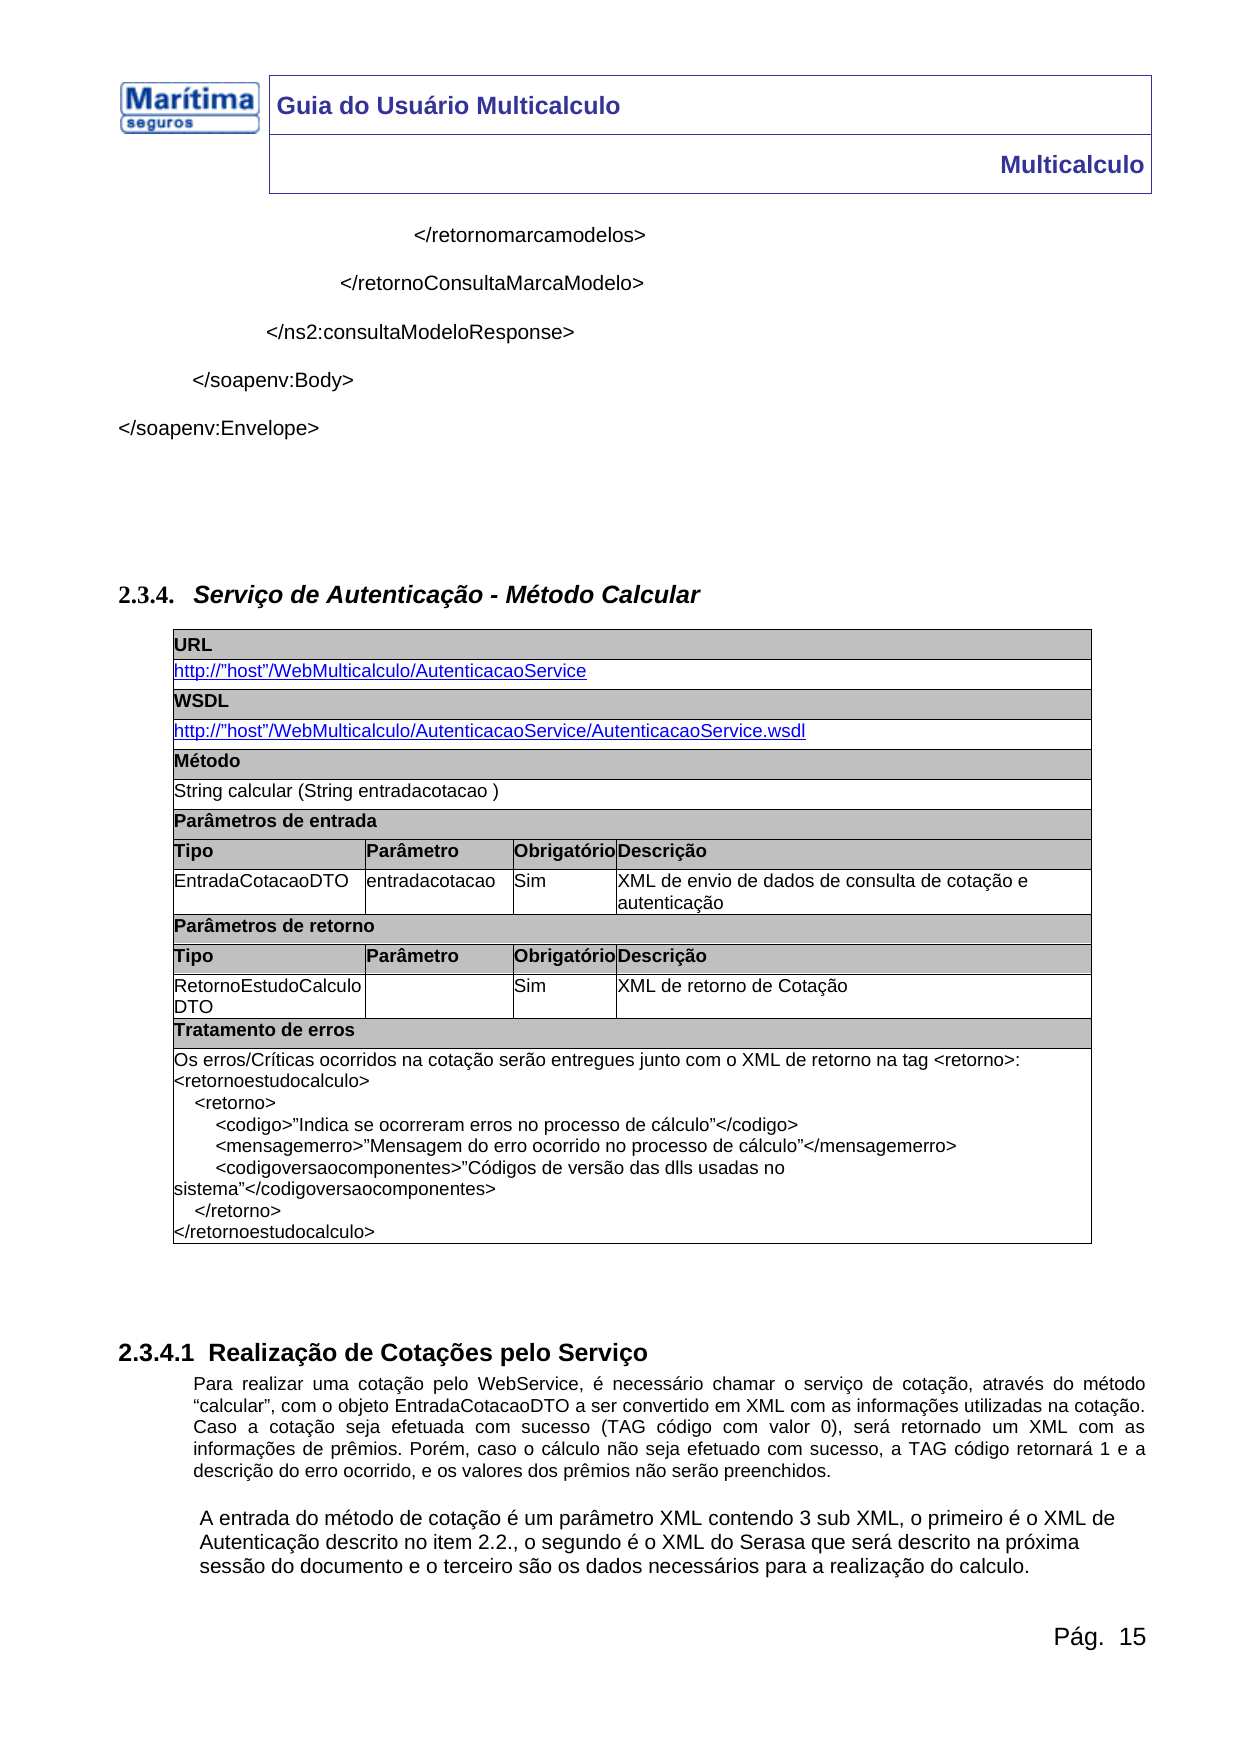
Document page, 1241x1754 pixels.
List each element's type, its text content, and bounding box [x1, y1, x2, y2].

text </soapenv:Envelope> [118, 416, 1146, 440]
text </ns2:consultaModeloResponse> [266, 319, 1146, 343]
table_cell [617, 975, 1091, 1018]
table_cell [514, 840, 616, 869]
text </soapenv:Body> [192, 368, 1146, 392]
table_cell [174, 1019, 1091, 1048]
subtitle Serviço de Autenticação - Método Calcular [118, 580, 1146, 609]
list A entrada do método de cotação é um parâmetro XML contendo 3 sub XML, o primeiro é o XML de Autenticação descrito no item 2.2., o segundo é o XML do Serasa que será descrito na próxima sessão do documento e o terceiro são os dados necessários para a realização do calculo. [199, 1506, 1146, 1578]
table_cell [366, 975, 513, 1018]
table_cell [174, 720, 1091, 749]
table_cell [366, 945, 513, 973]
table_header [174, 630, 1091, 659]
picture [120, 82, 260, 134]
subtitle Realização de Cotações pelo Serviço [118, 1338, 1146, 1367]
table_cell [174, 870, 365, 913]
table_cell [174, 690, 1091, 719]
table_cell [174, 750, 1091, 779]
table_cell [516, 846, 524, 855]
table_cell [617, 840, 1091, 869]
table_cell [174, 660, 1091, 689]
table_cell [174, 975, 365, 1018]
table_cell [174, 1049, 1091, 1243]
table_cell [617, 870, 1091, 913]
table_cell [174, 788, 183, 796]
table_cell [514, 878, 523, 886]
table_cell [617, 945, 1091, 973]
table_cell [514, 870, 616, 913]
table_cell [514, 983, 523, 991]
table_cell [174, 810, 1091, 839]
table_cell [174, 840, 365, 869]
text Para realizar uma cotação pelo WebService, é necessário chamar o serviço de cotação, através do método “calcular”, com o objeto EntradaCotacaoDTO a ser convertido em XML com as informações utilizadas na cotação. Caso a cotação seja efetuada com sucesso (TAG código com valor 0), será retornado um XML com as informações de prêmios. Porém, caso o cálculo não seja efetuado com sucesso, a TAG código retornará 1 e a descrição do erro ocorrido, e os valores dos prêmios não serão preenchidos. [193, 1373, 1146, 1481]
text </retornomarcamodelos> [413, 223, 1146, 247]
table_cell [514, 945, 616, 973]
text </retornoConsultaMarcaModelo> [340, 271, 1146, 295]
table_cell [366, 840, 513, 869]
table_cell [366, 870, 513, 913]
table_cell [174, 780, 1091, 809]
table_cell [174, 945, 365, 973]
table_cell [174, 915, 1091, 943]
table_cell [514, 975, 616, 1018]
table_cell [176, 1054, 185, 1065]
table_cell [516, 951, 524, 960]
